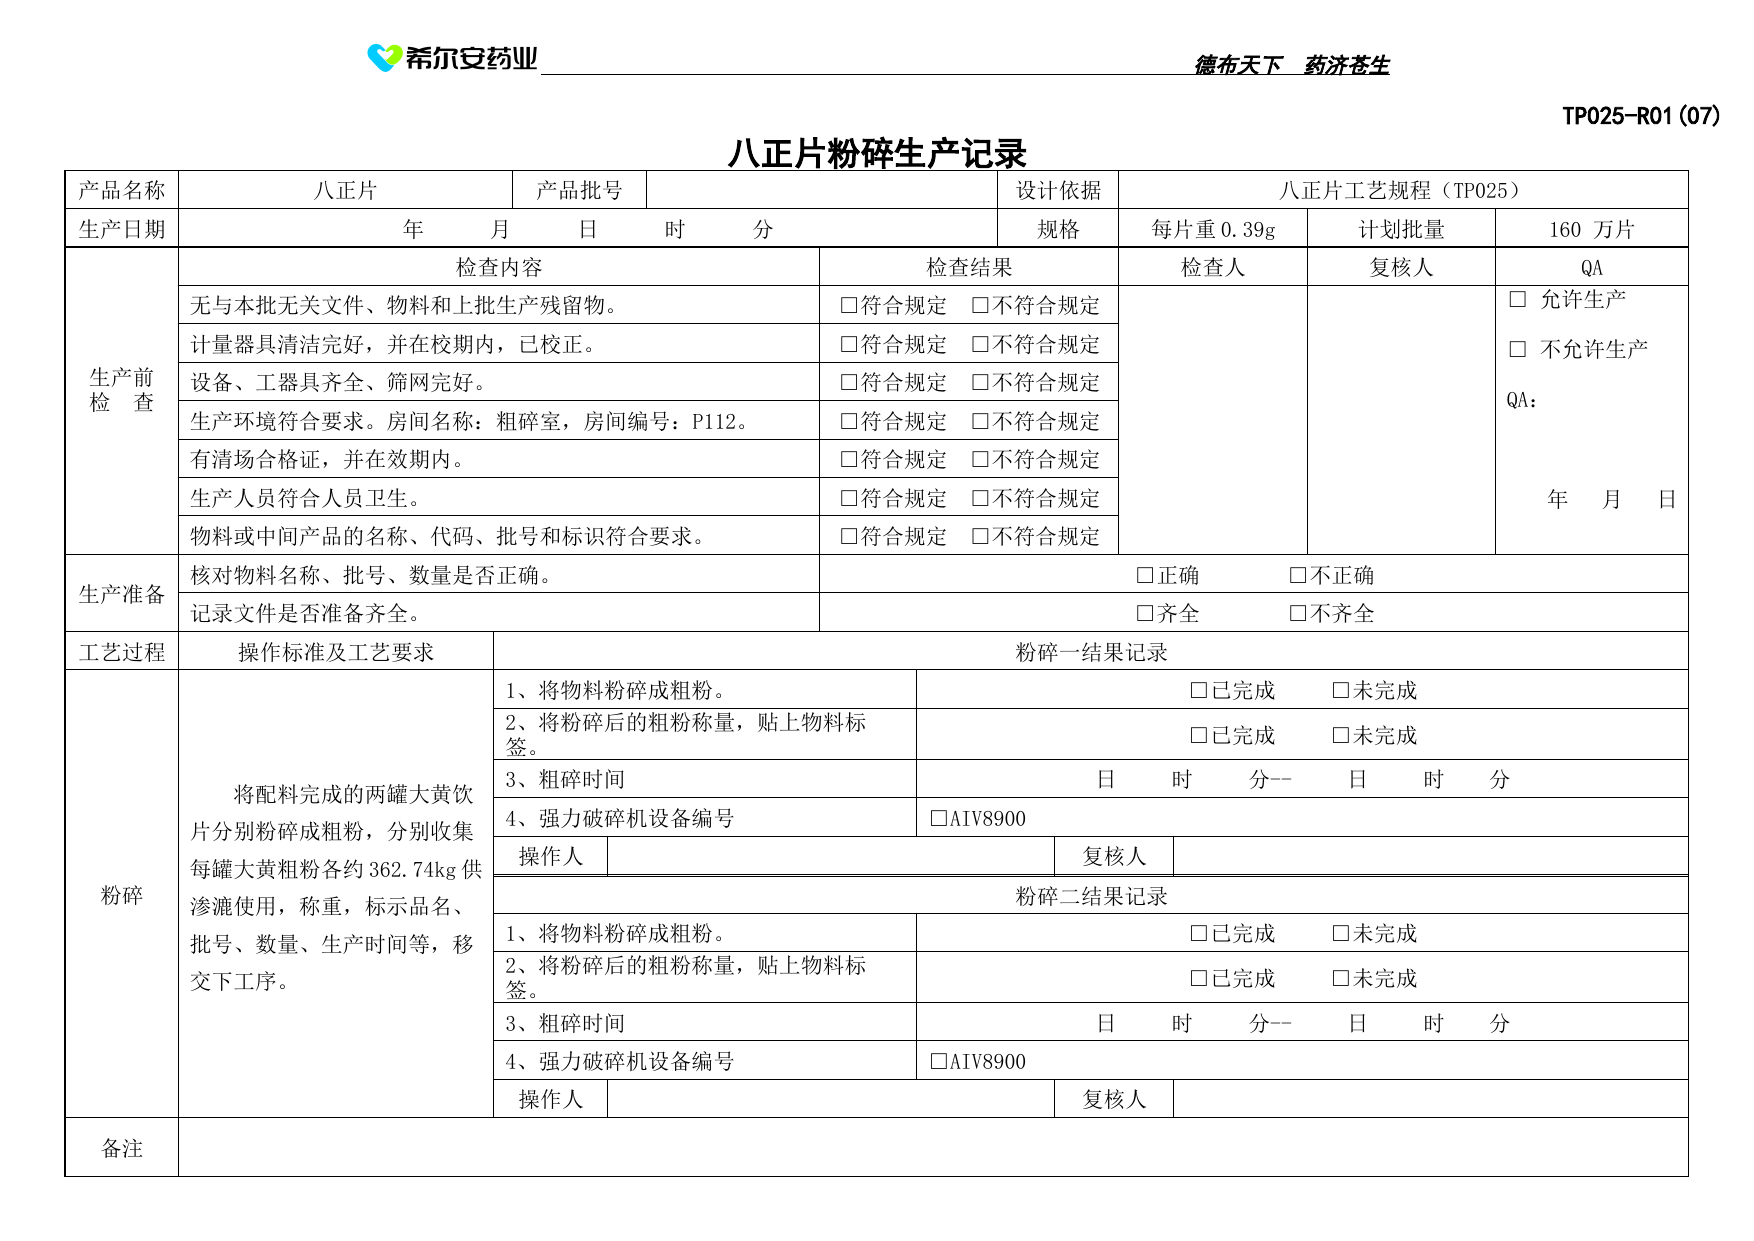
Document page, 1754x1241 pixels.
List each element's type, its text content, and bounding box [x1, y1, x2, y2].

table_cell □AIV8900 [917, 1041, 1688, 1079]
table_cell 计量器具清洁完好，并在校期内，已校正。 [179, 324, 819, 362]
table_cell [608, 1080, 1054, 1117]
table_cell 每片重0.39g [1119, 209, 1307, 246]
table_cell 复核人 [1308, 248, 1495, 285]
table_cell 2、将粉碎后的粗粉称量，贴上物料标签。 [494, 709, 916, 759]
table_cell 复核人 [1055, 837, 1173, 874]
table_cell 操作人 [494, 1080, 607, 1117]
table_cell □AIV8900 [917, 798, 1688, 836]
table_cell □符合规定 □不符合规定 [820, 478, 1118, 515]
table_cell 生产前 检 查 [66, 248, 178, 554]
picture [364, 40, 542, 73]
table_cell 粉碎 [66, 670, 178, 1117]
table_cell 将配料完成的两罐大黄饮片分别粉碎成粗粉，分别收集每罐大黄粗粉各约362.74kg供渗漉使用，称重，标示品名、批号、数量、生产时间等，移交下工序。 [179, 670, 493, 1117]
table_cell 规格 [998, 209, 1118, 246]
table_cell □已完成 □未完成 [917, 670, 1688, 708]
table_cell 物料或中间产品的名称、代码、批号和标识符合要求。 [179, 516, 819, 554]
text 八正片粉碎生产记录 [29, 131, 1724, 169]
table_cell □符合规定 □不符合规定 [820, 363, 1118, 400]
table_cell 3、粗碎时间 [494, 1003, 916, 1040]
table_header 设计依据 [998, 171, 1118, 208]
table_cell 检查人 [1119, 248, 1307, 285]
table_cell 粉碎一结果记录 [494, 632, 1688, 669]
table_cell □符合规定 □不符合规定 [820, 286, 1118, 323]
table_cell 工艺过程 [66, 632, 178, 669]
table_cell 设备、工器具齐全、筛网完好。 [179, 363, 819, 400]
table_cell 无与本批无关文件、物料和上批生产残留物。 [179, 286, 819, 323]
table_header 产品批号 [513, 171, 646, 208]
table_cell □正确 □不正确 [820, 555, 1688, 592]
table_cell 检查结果 [820, 248, 1118, 285]
table_cell 计划批量 [1308, 209, 1495, 246]
table_cell [179, 1118, 1688, 1176]
table_cell 核对物料名称、批号、数量是否正确。 [179, 555, 819, 592]
table_cell 复核人 [1055, 1080, 1173, 1117]
table_cell 4、强力破碎机设备编号 [494, 798, 916, 836]
table_cell □符合规定 □不符合规定 [820, 401, 1118, 438]
table_cell [608, 837, 1054, 874]
table_header [647, 171, 997, 208]
table_cell □齐全 □不齐全 [820, 593, 1688, 631]
table_cell □符合规定 □不符合规定 [820, 516, 1118, 554]
table_header 八正片工艺规程（TP025） [1119, 171, 1688, 208]
table_cell [1119, 286, 1307, 554]
table_cell 备注 [66, 1118, 178, 1176]
table_cell 生产环境符合要求。房间名称：粗碎室，房间编号：P112。 [179, 401, 819, 438]
table_cell 160 万片 [1496, 209, 1688, 246]
table_cell 记录文件是否准备齐全。 [179, 593, 819, 631]
table_cell □已完成 □未完成 [917, 709, 1688, 759]
table_cell 2、将粉碎后的粗粉称量，贴上物料标签。 [494, 952, 916, 1002]
table_cell □ 允许生产 □ 不允许生产 QA： 年 月 日 [1496, 286, 1688, 554]
table_cell 生产准备 [66, 555, 178, 631]
table_cell 粉碎二结果记录 [494, 877, 1688, 912]
table_cell 3、粗碎时间 [494, 760, 916, 797]
table_cell [1174, 837, 1688, 874]
table_cell [1174, 1080, 1688, 1117]
table_cell 年 月 日 时 分 [179, 209, 997, 246]
table_cell QA [1496, 248, 1688, 285]
table_cell 1、将物料粉碎成粗粉。 [494, 914, 916, 951]
table_cell 日 时 分-- 日 时 分 [917, 1003, 1688, 1040]
table_cell 生产人员符合人员卫生。 [179, 478, 819, 515]
table_cell 日 时 分-- 日 时 分 [917, 760, 1688, 797]
table_cell □符合规定 □不符合规定 [820, 324, 1118, 362]
table_cell 4、强力破碎机设备编号 [494, 1041, 916, 1079]
table_cell 1、将物料粉碎成粗粉。 [494, 670, 916, 708]
table_cell 操作人 [494, 837, 607, 874]
table_cell 有清场合格证，并在效期内。 [179, 440, 819, 477]
table_cell 生产日期 [66, 209, 178, 246]
table_cell 操作标准及工艺要求 [179, 632, 493, 669]
table_header 八正片 [179, 171, 512, 208]
table_header 产品名称 [66, 171, 178, 208]
table_cell 检查内容 [179, 248, 819, 285]
table_cell □符合规定 □不符合规定 [820, 440, 1118, 477]
table_cell □已完成 □未完成 [917, 952, 1688, 1002]
table_cell □已完成 □未完成 [917, 914, 1688, 951]
table_cell [1308, 286, 1495, 554]
